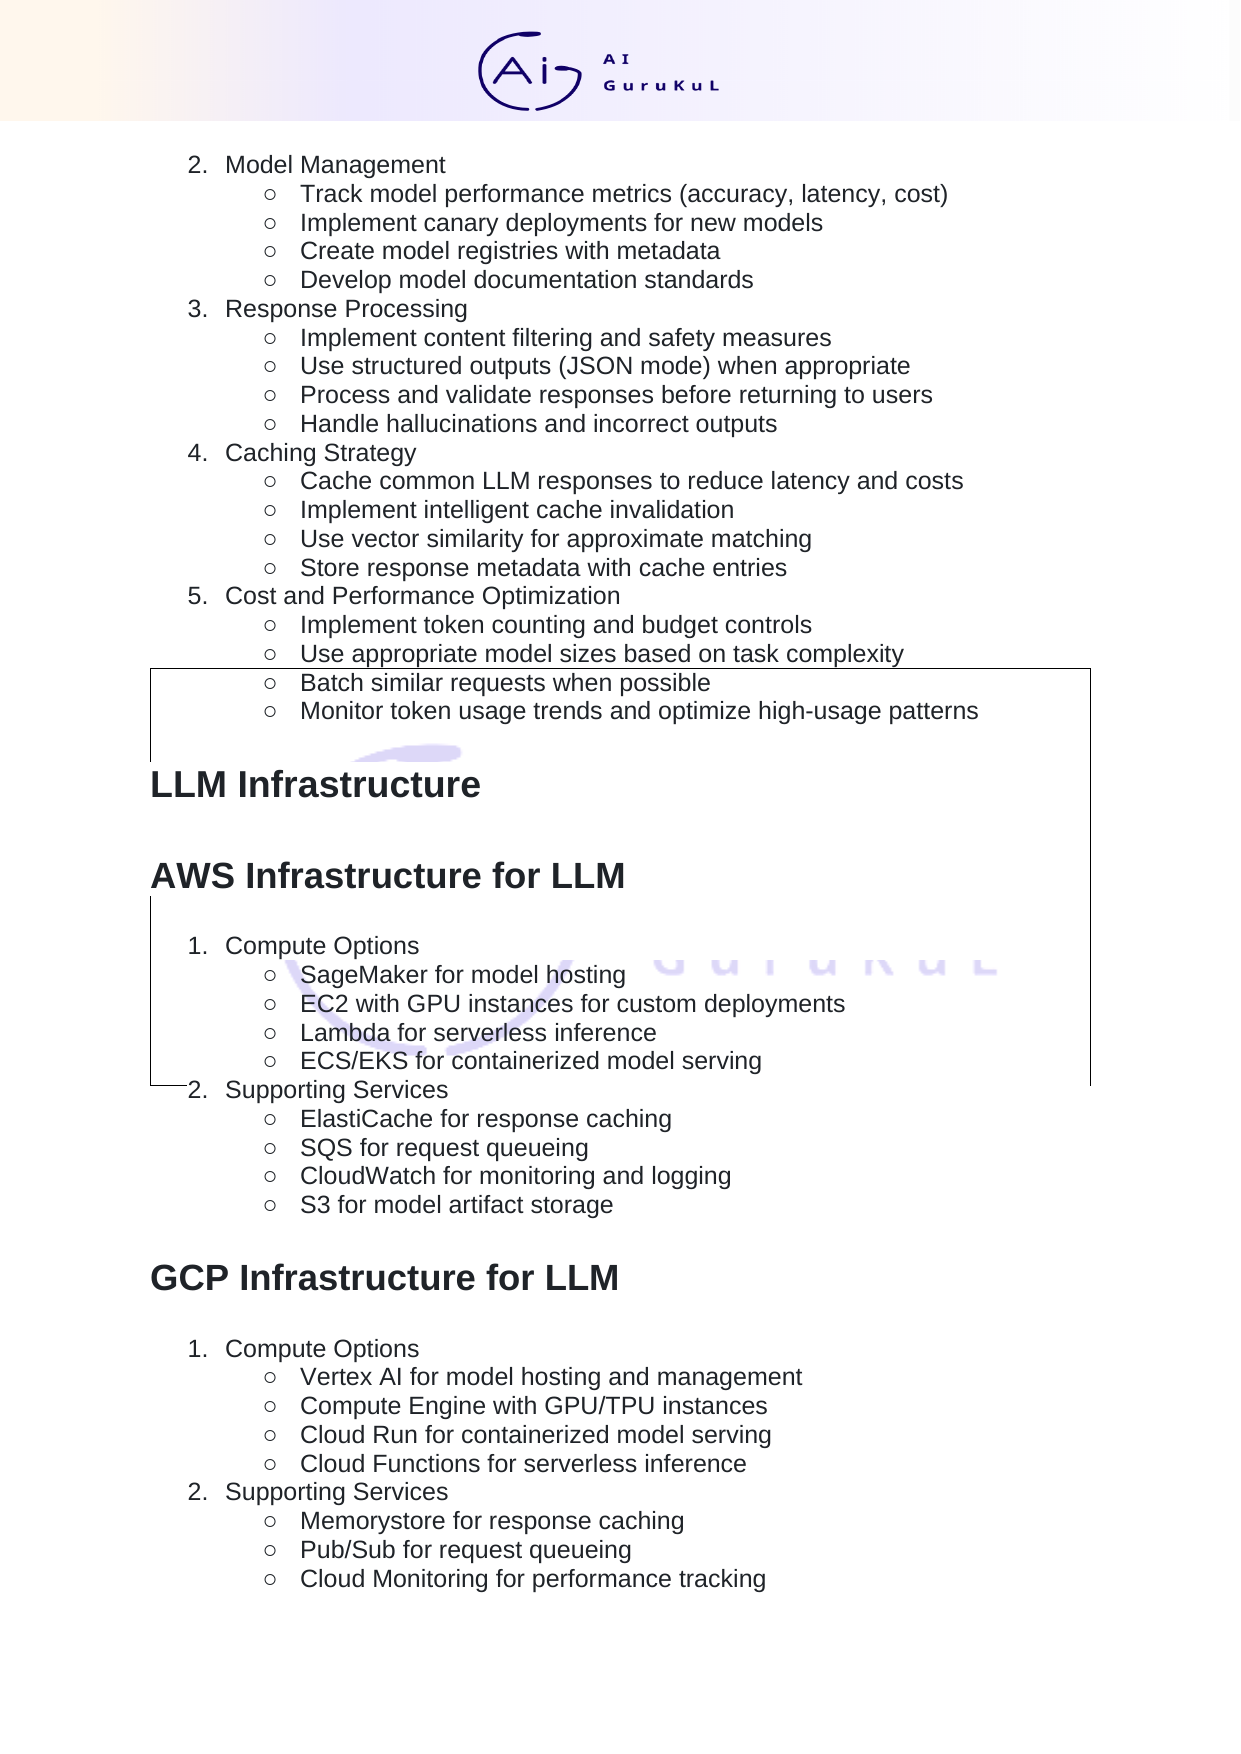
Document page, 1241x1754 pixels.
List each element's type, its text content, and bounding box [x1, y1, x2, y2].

list Implement canary deployments for new models [262, 207, 1090, 236]
list Cloud Functions for serverless inference [262, 1449, 1090, 1477]
list CloudWatch for monitoring and logging [262, 1161, 1090, 1190]
list Implement content filtering and safety measures [262, 322, 1090, 351]
list ECS/EKS for containerized model serving [262, 1046, 1090, 1075]
list ElastiCache for response caching [262, 1104, 1090, 1132]
list Create model registries with metadata [262, 236, 1090, 265]
list SQS for request queueing [262, 1132, 1090, 1161]
subtitle GCP Infrastructure for LLM [150, 1256, 1090, 1298]
list Use appropriate model sizes based on task complexity [262, 639, 1090, 667]
list Cache common LLM responses to reduce latency and costs [262, 466, 1090, 495]
list Cost and Performance Optimization [187, 581, 1090, 610]
subtitle LLM Infrastructure [150, 762, 1090, 806]
picture [0, 0, 1241, 121]
list S3 for model artifact storage [262, 1190, 1090, 1219]
list Lambda for serverless inference [262, 1017, 1090, 1046]
list Process and validate responses before returning to users [262, 380, 1090, 409]
list Implement intelligent cache invalidation [262, 495, 1090, 524]
list Memorystore for response caching [262, 1506, 1090, 1535]
list Model Management [187, 150, 1090, 179]
list Cloud Monitoring for performance tracking [262, 1564, 1090, 1592]
list Compute Engine with GPU/TPU instances [262, 1391, 1090, 1420]
list Batch similar requests when possible [262, 667, 1090, 696]
list Cloud Run for containerized model serving [262, 1420, 1090, 1449]
list Develop model documentation standards [262, 265, 1090, 294]
list Compute Options [187, 1334, 1090, 1362]
list SageMaker for model hosting [262, 960, 1090, 989]
list Use vector similarity for approximate matching [262, 524, 1090, 552]
list Implement token counting and budget controls [262, 610, 1090, 639]
list Vertex AI for model hosting and management [262, 1362, 1090, 1391]
list Handle hallucinations and incorrect outputs [262, 409, 1090, 437]
list Store response metadata with cache entries [262, 552, 1090, 581]
list Track model performance metrics (accuracy, latency, cost) [262, 179, 1090, 207]
list Compute Options [187, 931, 1090, 960]
list Pub/Sub for request queueing [262, 1535, 1090, 1564]
list Caching Strategy [187, 437, 1090, 466]
list Supporting Services [187, 1477, 1090, 1506]
list Monitor token usage trends and optimize high-usage patterns [262, 696, 1090, 725]
subtitle AWS Infrastructure for LLM [150, 854, 1090, 896]
list Use structured outputs (JSON mode) when appropriate [262, 351, 1090, 380]
list Supporting Services [187, 1075, 1090, 1104]
list Response Processing [187, 294, 1090, 322]
list EC2 with GPU instances for custom deployments [262, 989, 1090, 1017]
